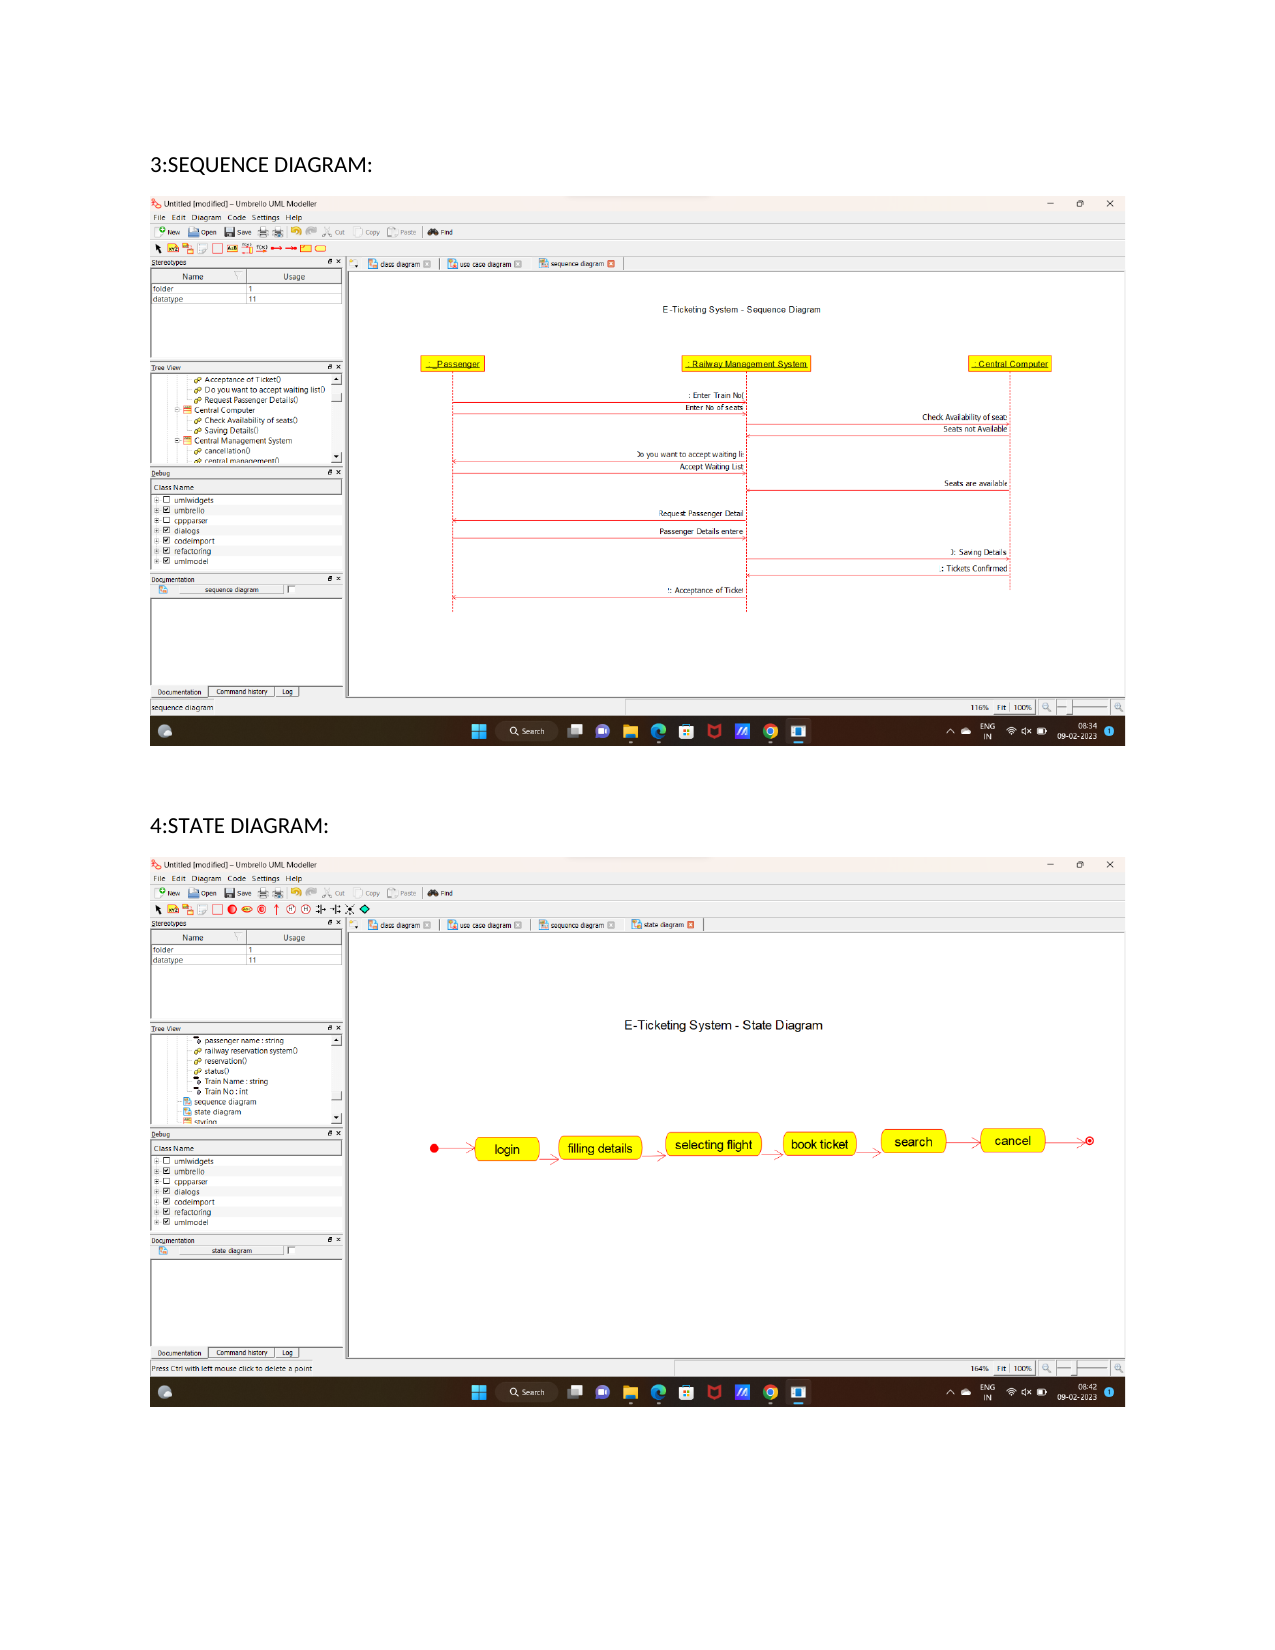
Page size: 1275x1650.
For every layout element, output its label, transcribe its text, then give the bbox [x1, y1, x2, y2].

picture [150, 857, 1125, 1407]
picture [150, 196, 1125, 746]
text 3:SEQUENCE DIAGRAM: [150, 150, 1125, 178]
text 4:STATE DIAGRAM: [150, 811, 1125, 839]
